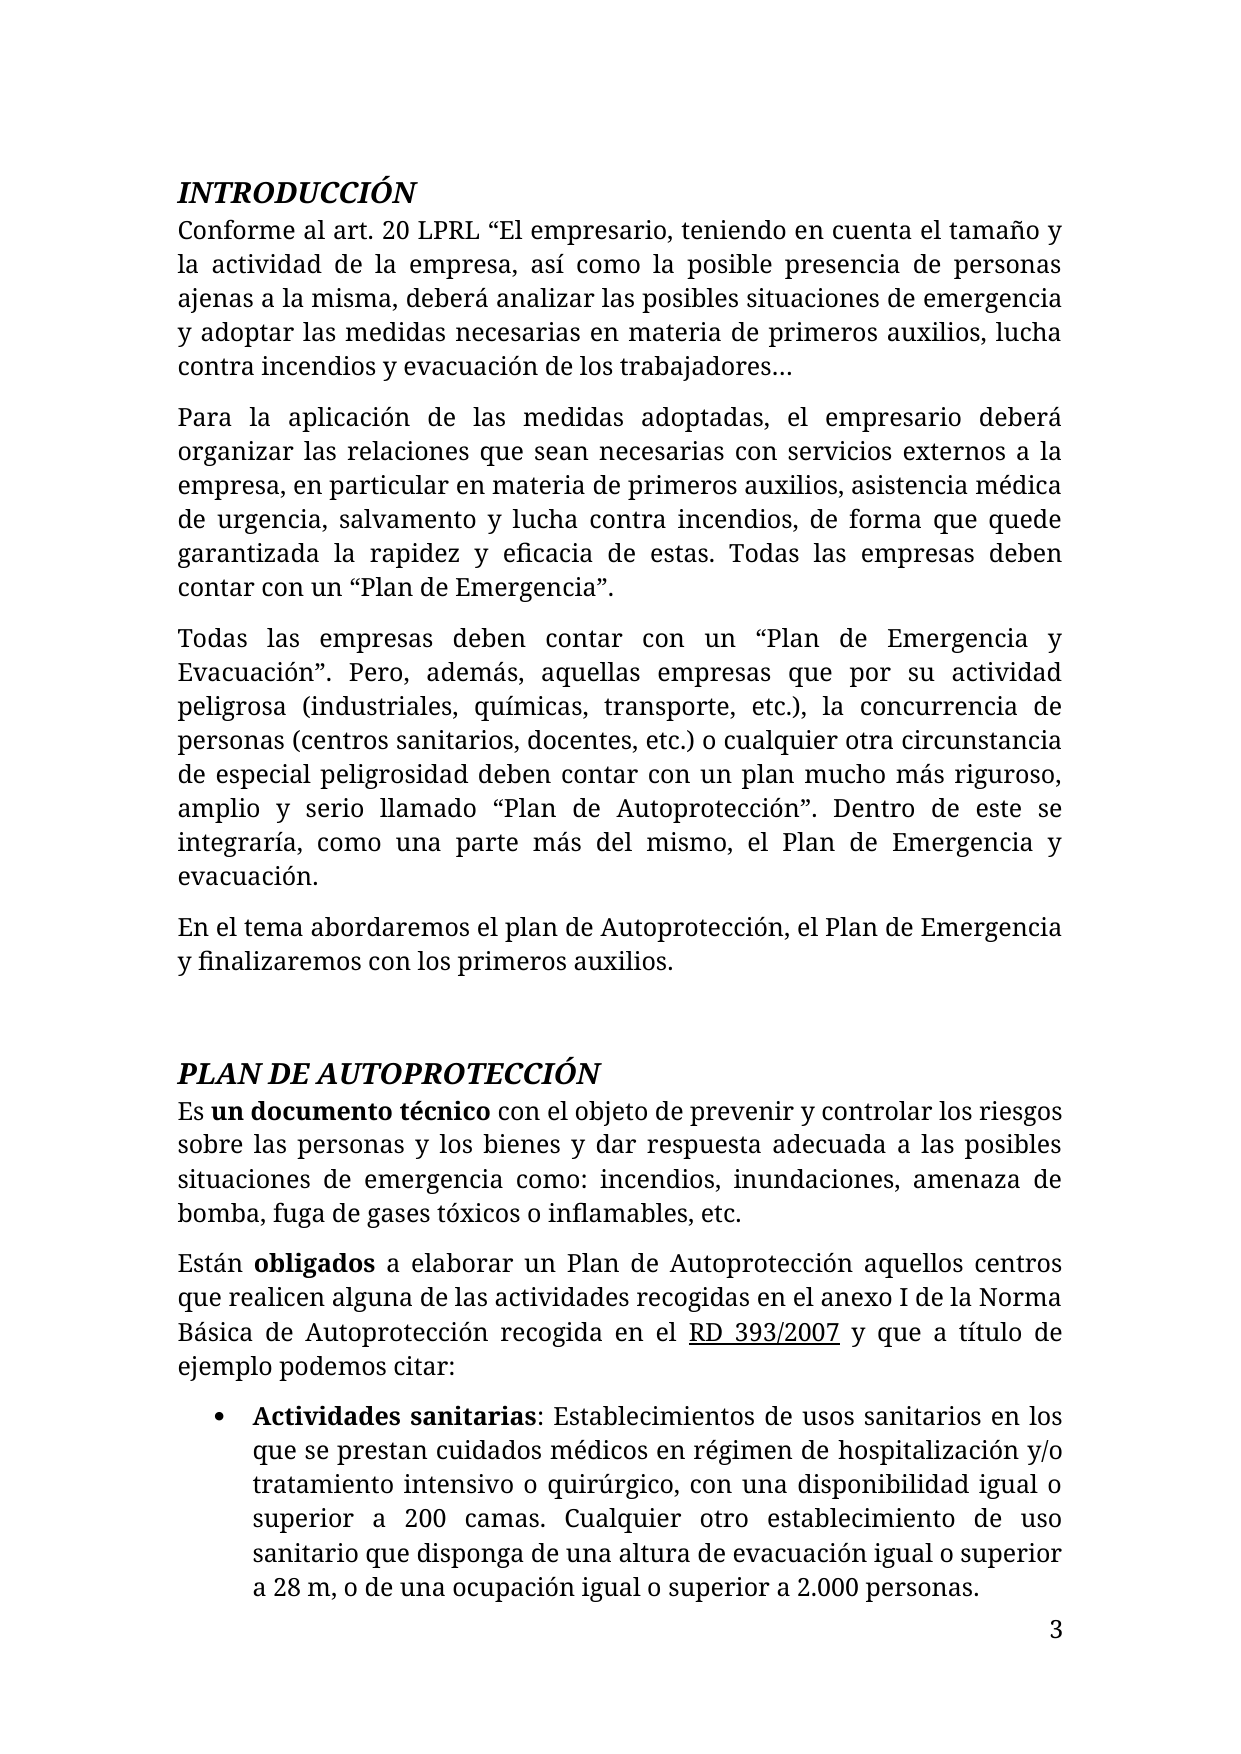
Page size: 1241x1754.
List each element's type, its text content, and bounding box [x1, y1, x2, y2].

subtitle INTRODUCCIÓN [177, 173, 1063, 212]
text Conforme al art. 20 LPRL “El empresario, teniendo en cuenta el tamaño y la actividad de la empresa, así como la posible presencia de personas ajenas a la misma, deberá analizar las posibles situaciones de emergencia y adoptar las medidas necesarias en materia de primeros auxilios, lucha contra incendios y evacuación de los trabajadores… [177, 212, 1063, 383]
text En el tema abordaremos el plan de Autoprotección, el Plan de Emergencia y finalizaremos con los primeros auxilios. [177, 909, 1063, 978]
text Es un documento técnico con el objeto de prevenir y controlar los riesgos sobre las personas y los bienes y dar respuesta adecuada a las posibles situaciones de emergencia como: incendios, inundaciones, amenaza de bomba, fuga de gases tóxicos o inflamables, etc. [177, 1093, 1063, 1229]
text Para la aplicación de las medidas adoptadas, el empresario deberá organizar las relaciones que sean necesarias con servicios externos a la empresa, en particular en materia de primeros auxilios, asistencia médica de urgencia, salvamento y lucha contra incendios, de forma que quede garantizada la rapidez y eficacia de estas. Todas las empresas deben contar con un “Plan de Emergencia”. [177, 399, 1063, 604]
subtitle PLAN DE AUTOPROTECCIÓN [177, 1053, 1063, 1093]
text Están obligados a elaborar un Plan de Autoprotección aquellos centros que realicen alguna de las actividades recogidas en el anexo I de la Norma Básica de Autoprotección recogida en el RD 393/2007 y que a título de ejemplo podemos citar: [177, 1246, 1063, 1382]
list Actividades sanitarias: Establecimientos de usos sanitarios en los que se prestan cuidados médicos en régimen de hospitalización y/o tratamiento intensivo o quirúrgico, con una disponibilidad igual o superior a 200 camas. Cualquier otro establecimiento de uso sanitario que disponga de una altura de evacuación igual o superior a 28 m, o de una ocupación igual o superior a 2.000 personas. [215, 1399, 1063, 1603]
text Todas las empresas deben contar con un “Plan de Emergencia y Evacuación”. Pero, además, aquellas empresas que por su actividad peligrosa (industriales, químicas, transporte, etc.), la concurrencia de personas (centros sanitarios, docentes, etc.) o cualquier otra circunstancia de especial peligrosidad deben contar con un plan mucho más riguroso, amplio y serio llamado “Plan de Autoprotección”. Dentro de este se integraría, como una parte más del mismo, el Plan de Emergencia y evacuación. [177, 620, 1063, 893]
